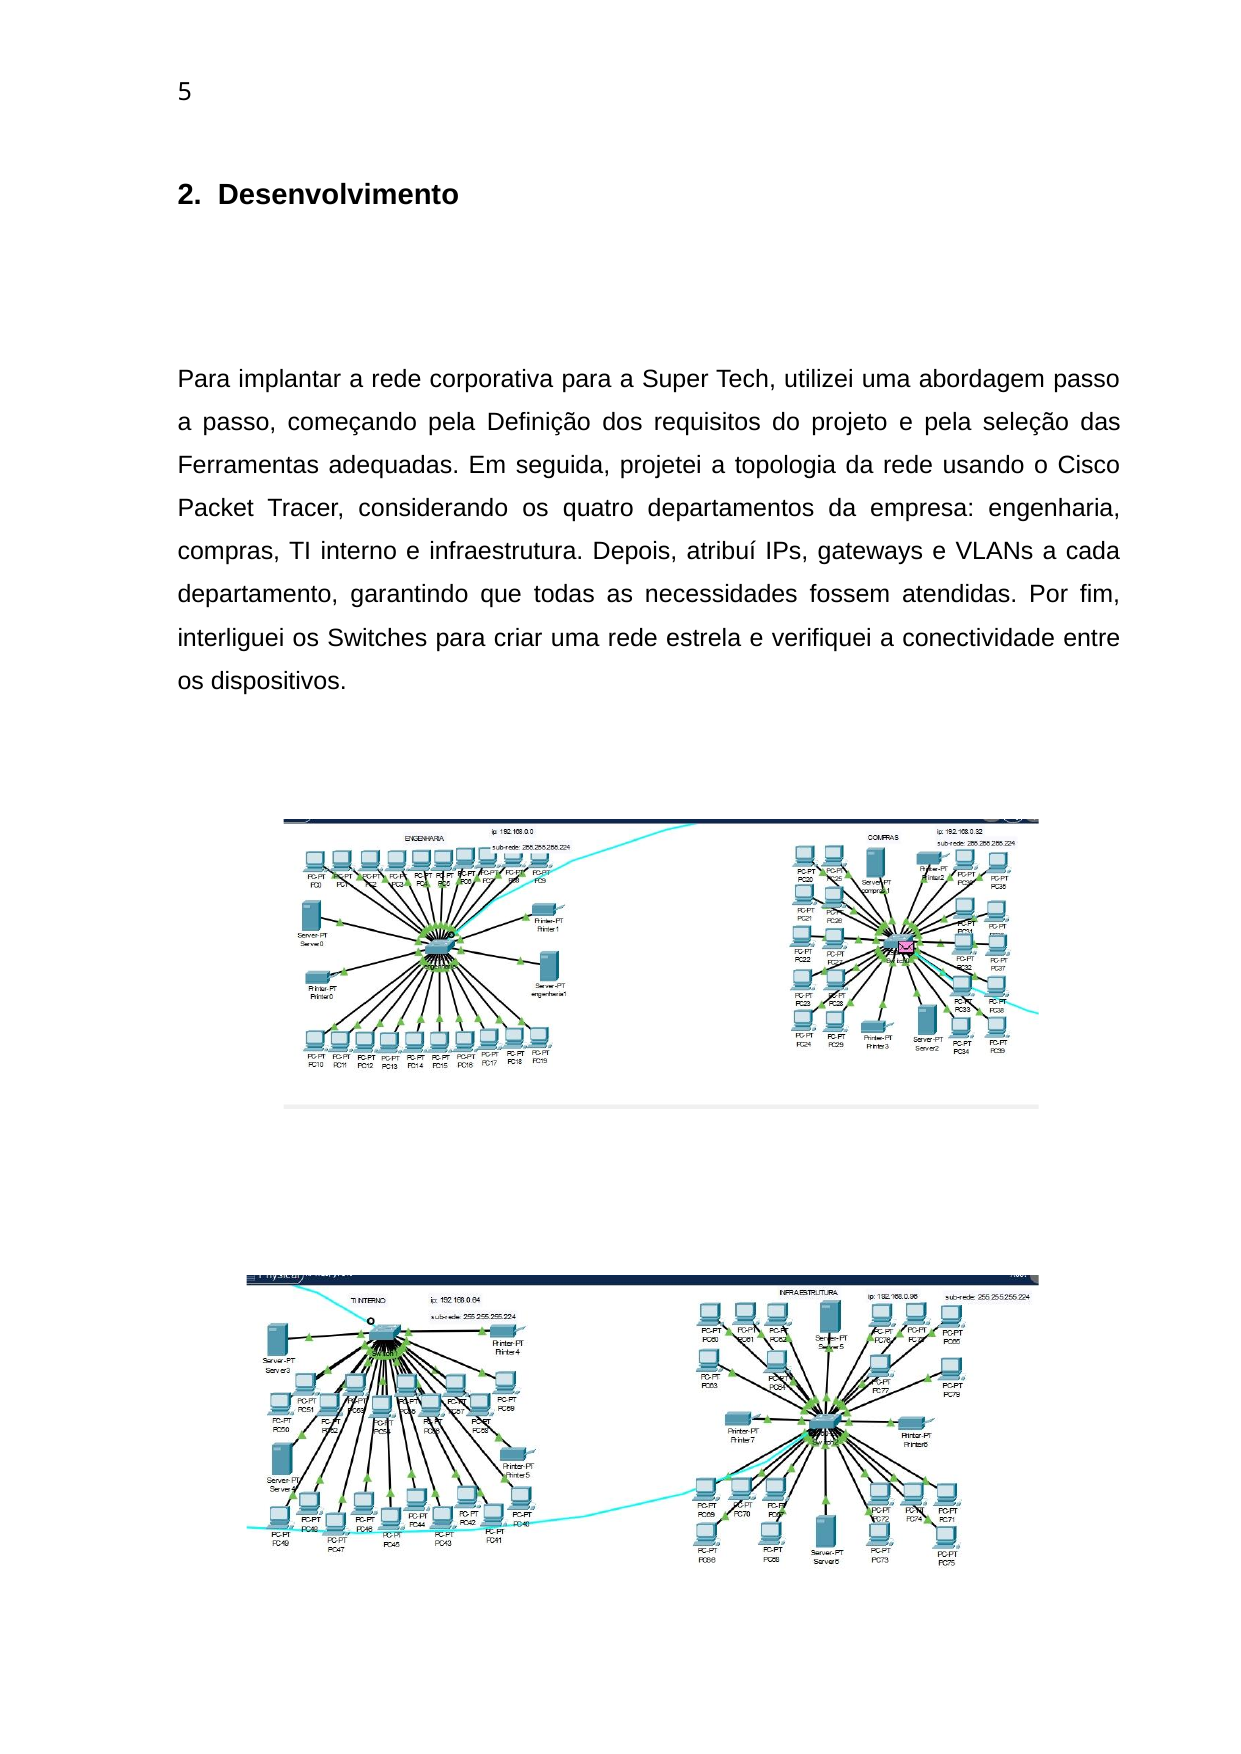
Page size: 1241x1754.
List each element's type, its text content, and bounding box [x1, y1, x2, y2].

text Para implantar a rede corporativa para a Super Tech, utilizei uma abordagem passo a passo, começando pela Definição dos requisitos do projeto e pela seleção das Ferramentas adequadas. Em seguida, projetei a topologia da rede usando o Cisco Packet Tracer, considerando os quatro departamentos da empresa: engenharia, compras, TI interno e infraestrutura. Depois, atribuí IPs, gateways e VLANs a cada departamento, garantindo que todas as necessidades fossem atendidas. Por fim, interliguei os Switches para criar uma rede estrela e verifiquei a conectividade entre os dispositivos. [177, 364, 1122, 694]
text 2. Desenvolvimento [177, 177, 1122, 211]
picture [283, 819, 1039, 1109]
picture [246, 1275, 1039, 1579]
